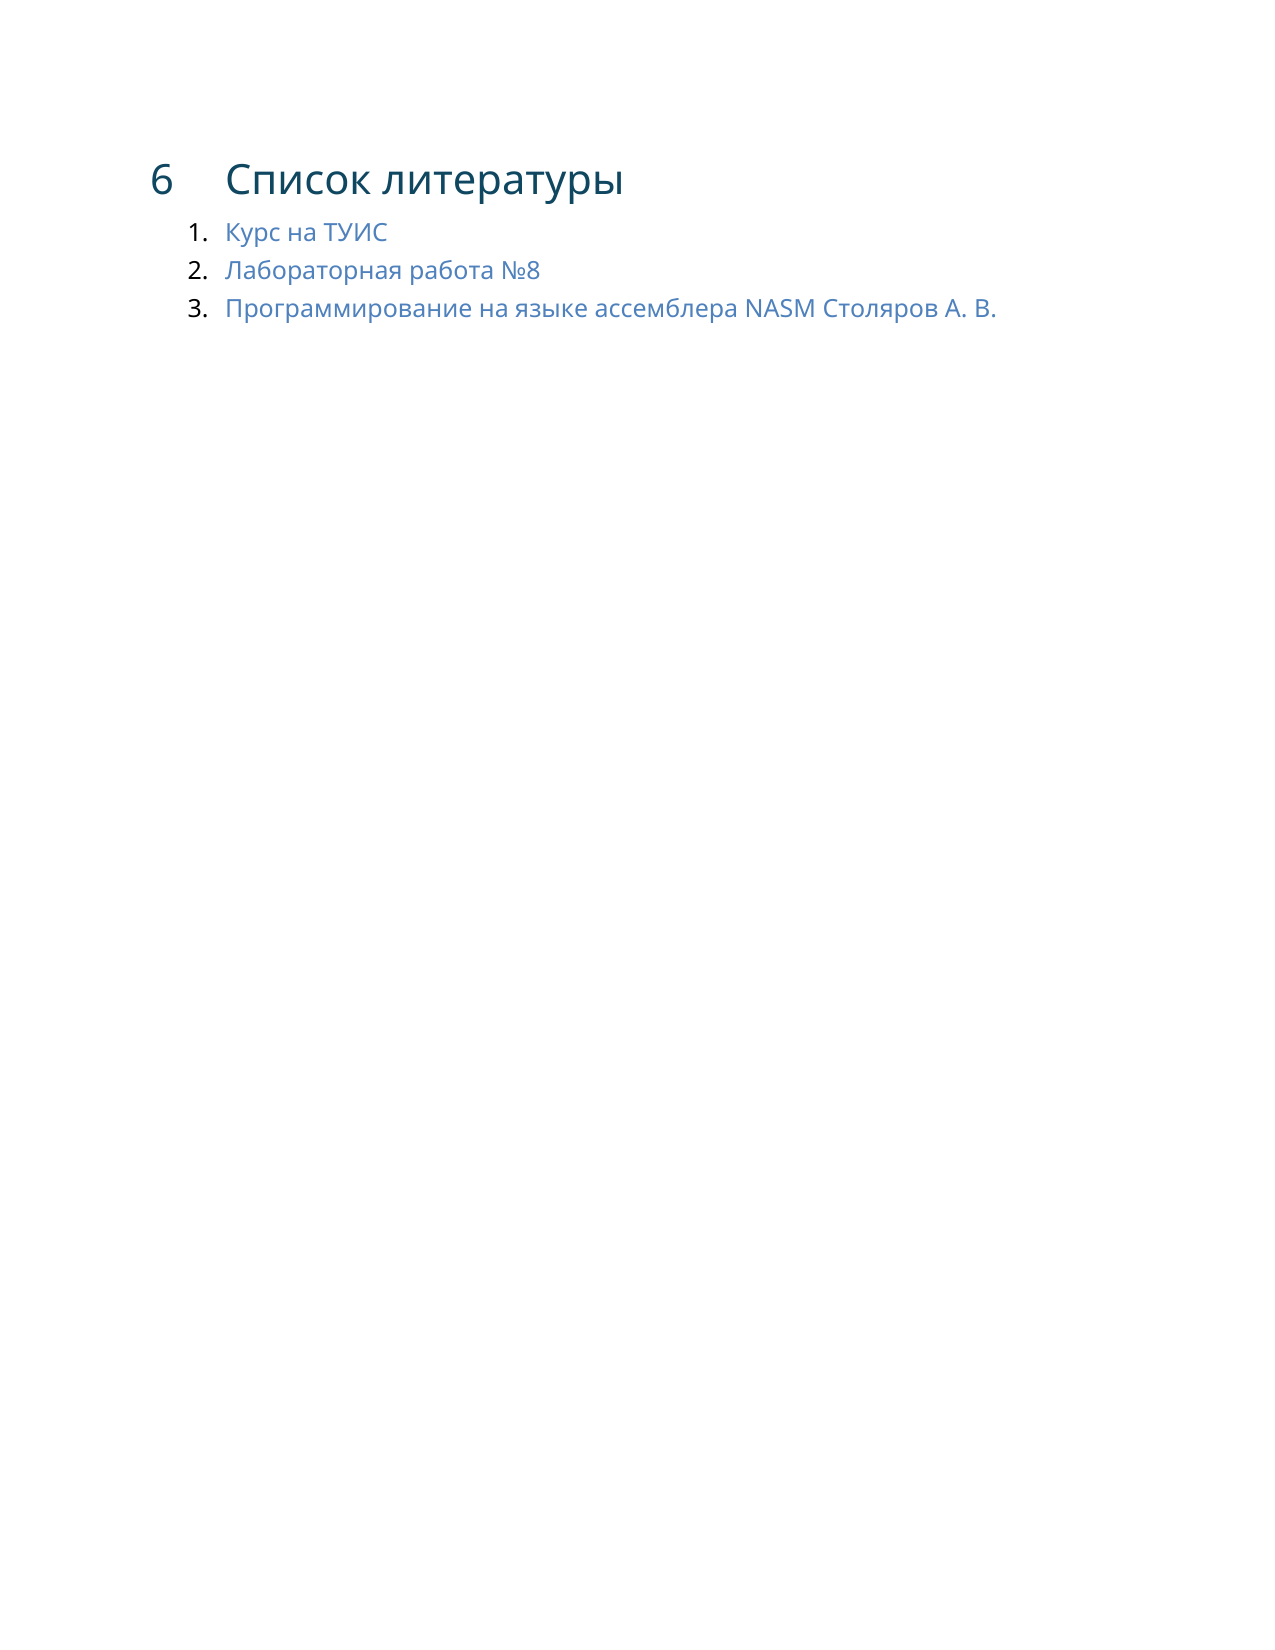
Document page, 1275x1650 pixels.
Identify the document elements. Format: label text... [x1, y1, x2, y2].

list Лабораторная работа №8 [187, 253, 1125, 287]
list Курс на ТУИС [187, 215, 1125, 249]
list Программирование на языке ассемблера NASM Столяров А. В. [187, 291, 1125, 325]
subtitle 6 Список литературы [150, 150, 1125, 207]
